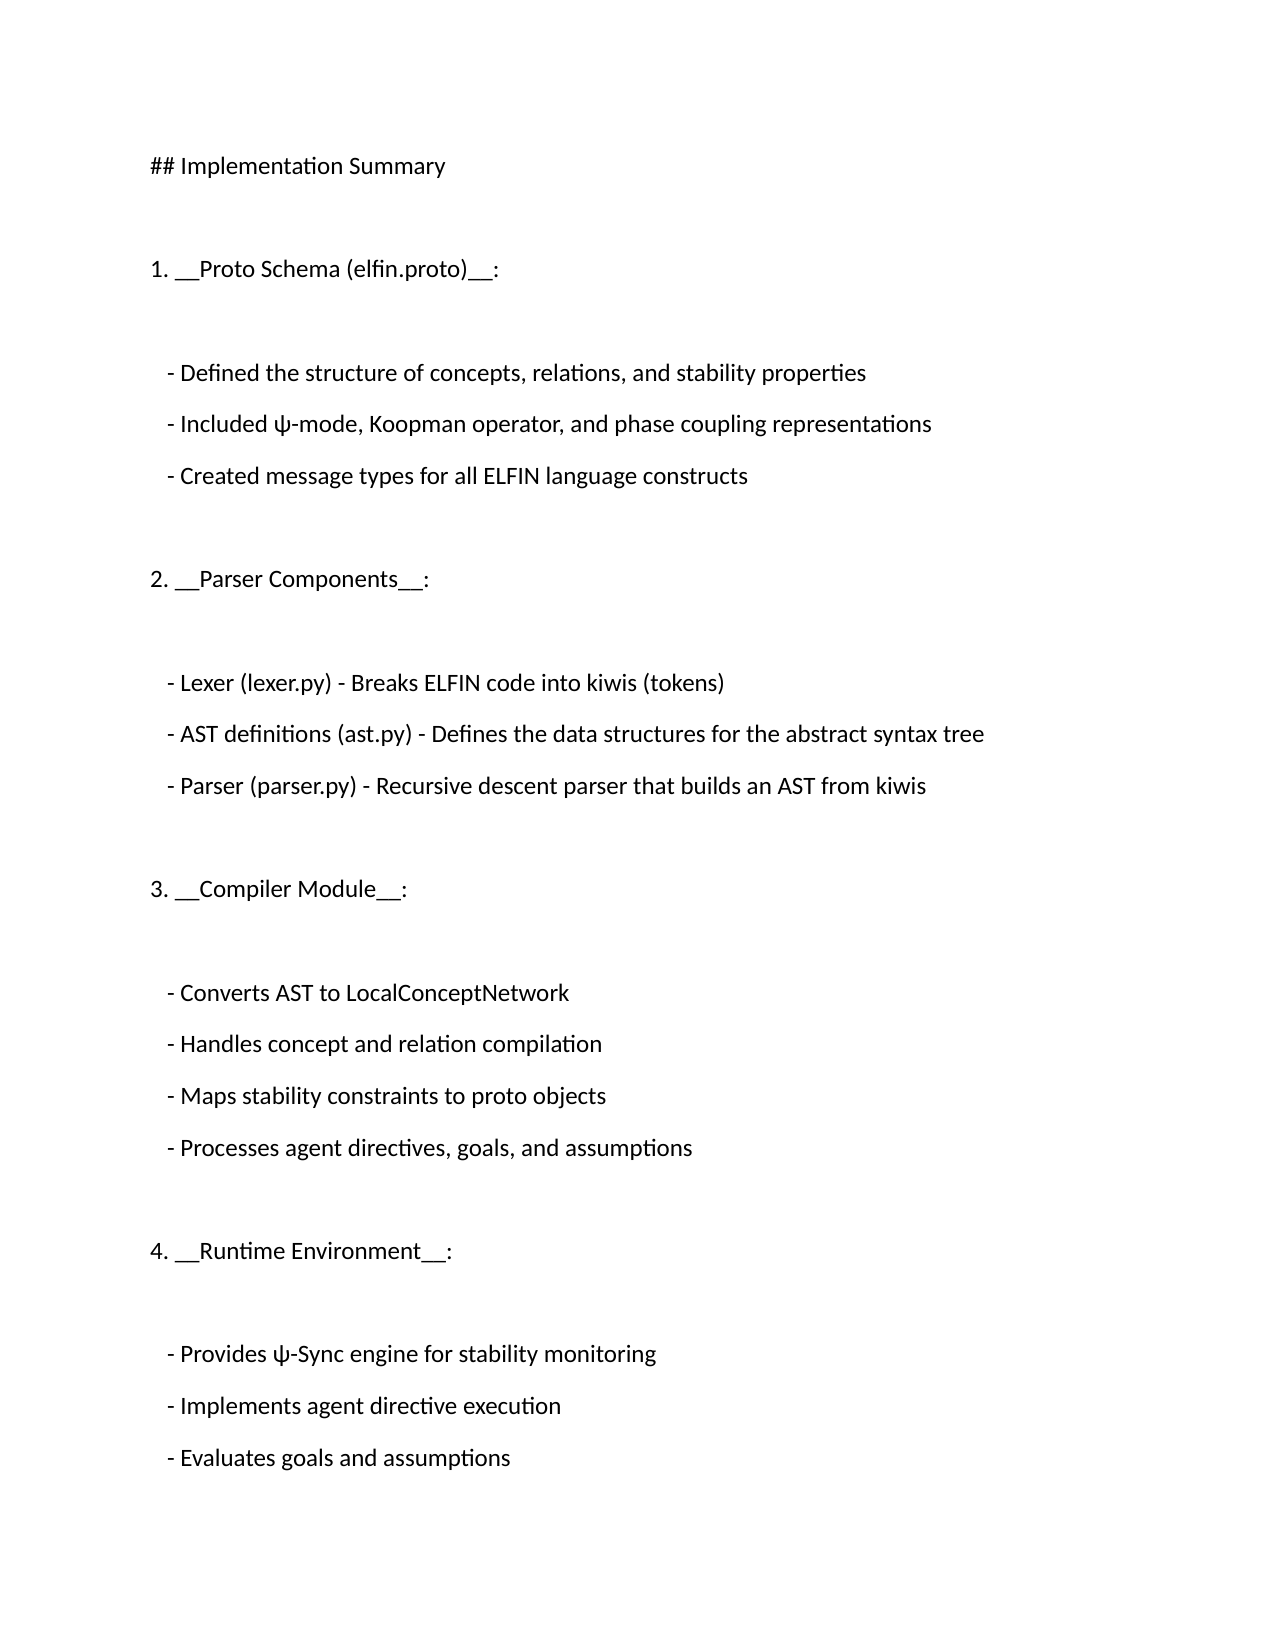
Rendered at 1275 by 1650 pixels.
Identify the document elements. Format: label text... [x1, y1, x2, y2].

text - Included ψ-mode, Koopman operator, and phase coupling representations [150, 408, 1125, 439]
text - Parser (parser.py) - Recursive descent parser that builds an AST from kiwis [150, 770, 1125, 801]
text - Processes agent directives, goals, and assumptions [150, 1132, 1125, 1162]
text 2. __Parser Components__: [150, 563, 1125, 594]
text - AST definitions (ast.py) - Defines the data structures for the abstract syntax tree [150, 718, 1125, 749]
text - Defined the structure of concepts, relations, and stability properties [150, 357, 1125, 387]
text 3. __Compiler Module__: [150, 873, 1125, 904]
text - Implements agent directive execution [150, 1390, 1125, 1421]
text 4. __Runtime Environment__: [150, 1235, 1125, 1266]
text 1. __Proto Schema (elfin.proto)__: [150, 253, 1125, 284]
text - Lexer (lexer.py) - Breaks ELFIN code into kiwis (tokens) [150, 667, 1125, 697]
text - Converts AST to LocalConceptNetwork [150, 977, 1125, 1007]
text - Maps stability constraints to proto objects [150, 1080, 1125, 1111]
text - Evaluates goals and assumptions [150, 1442, 1125, 1472]
text - Handles concept and relation compilation [150, 1028, 1125, 1059]
text - Provides ψ-Sync engine for stability monitoring [150, 1338, 1125, 1369]
text ## Implementation Summary [150, 150, 1125, 181]
text - Created message types for all ELFIN language constructs [150, 460, 1125, 491]
